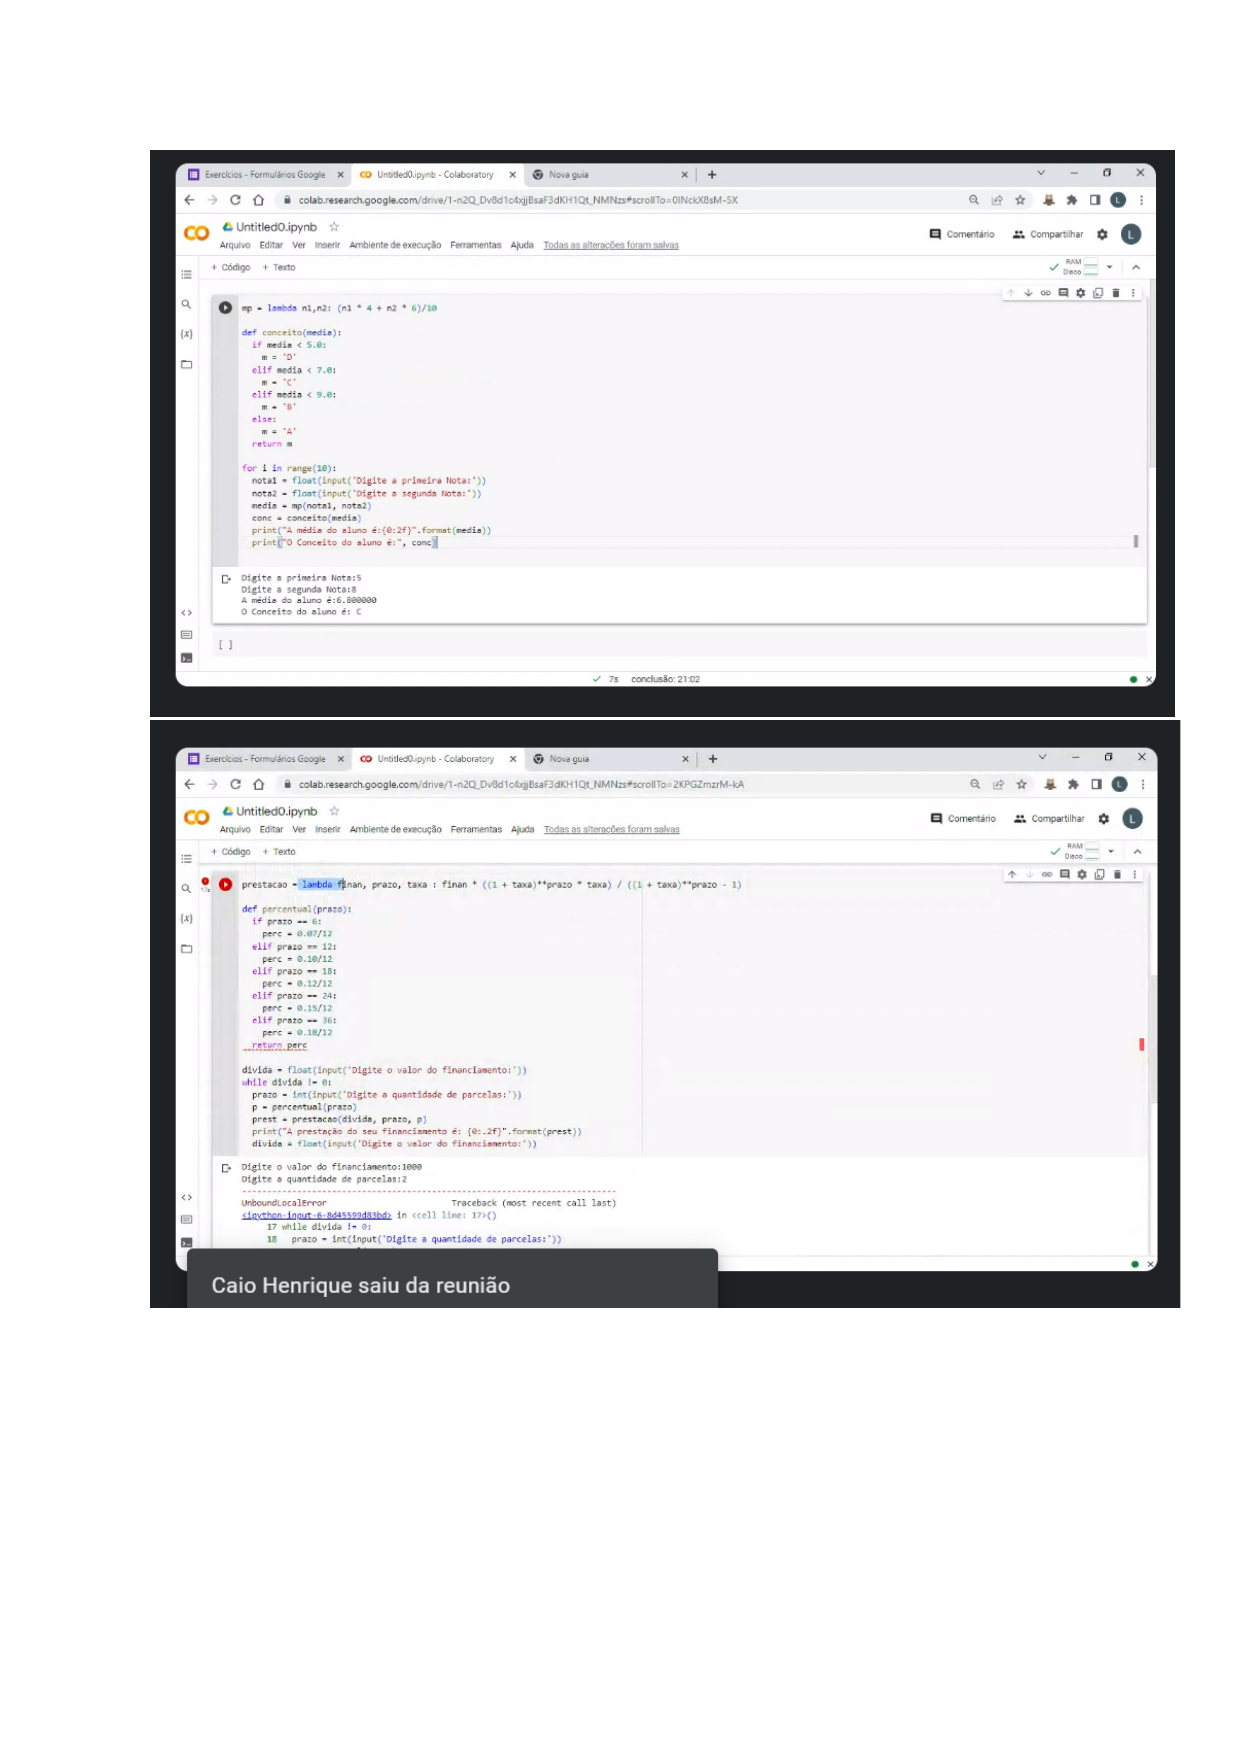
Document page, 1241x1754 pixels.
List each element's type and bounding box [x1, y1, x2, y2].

picture [150, 720, 1181, 1308]
picture [150, 150, 1175, 717]
